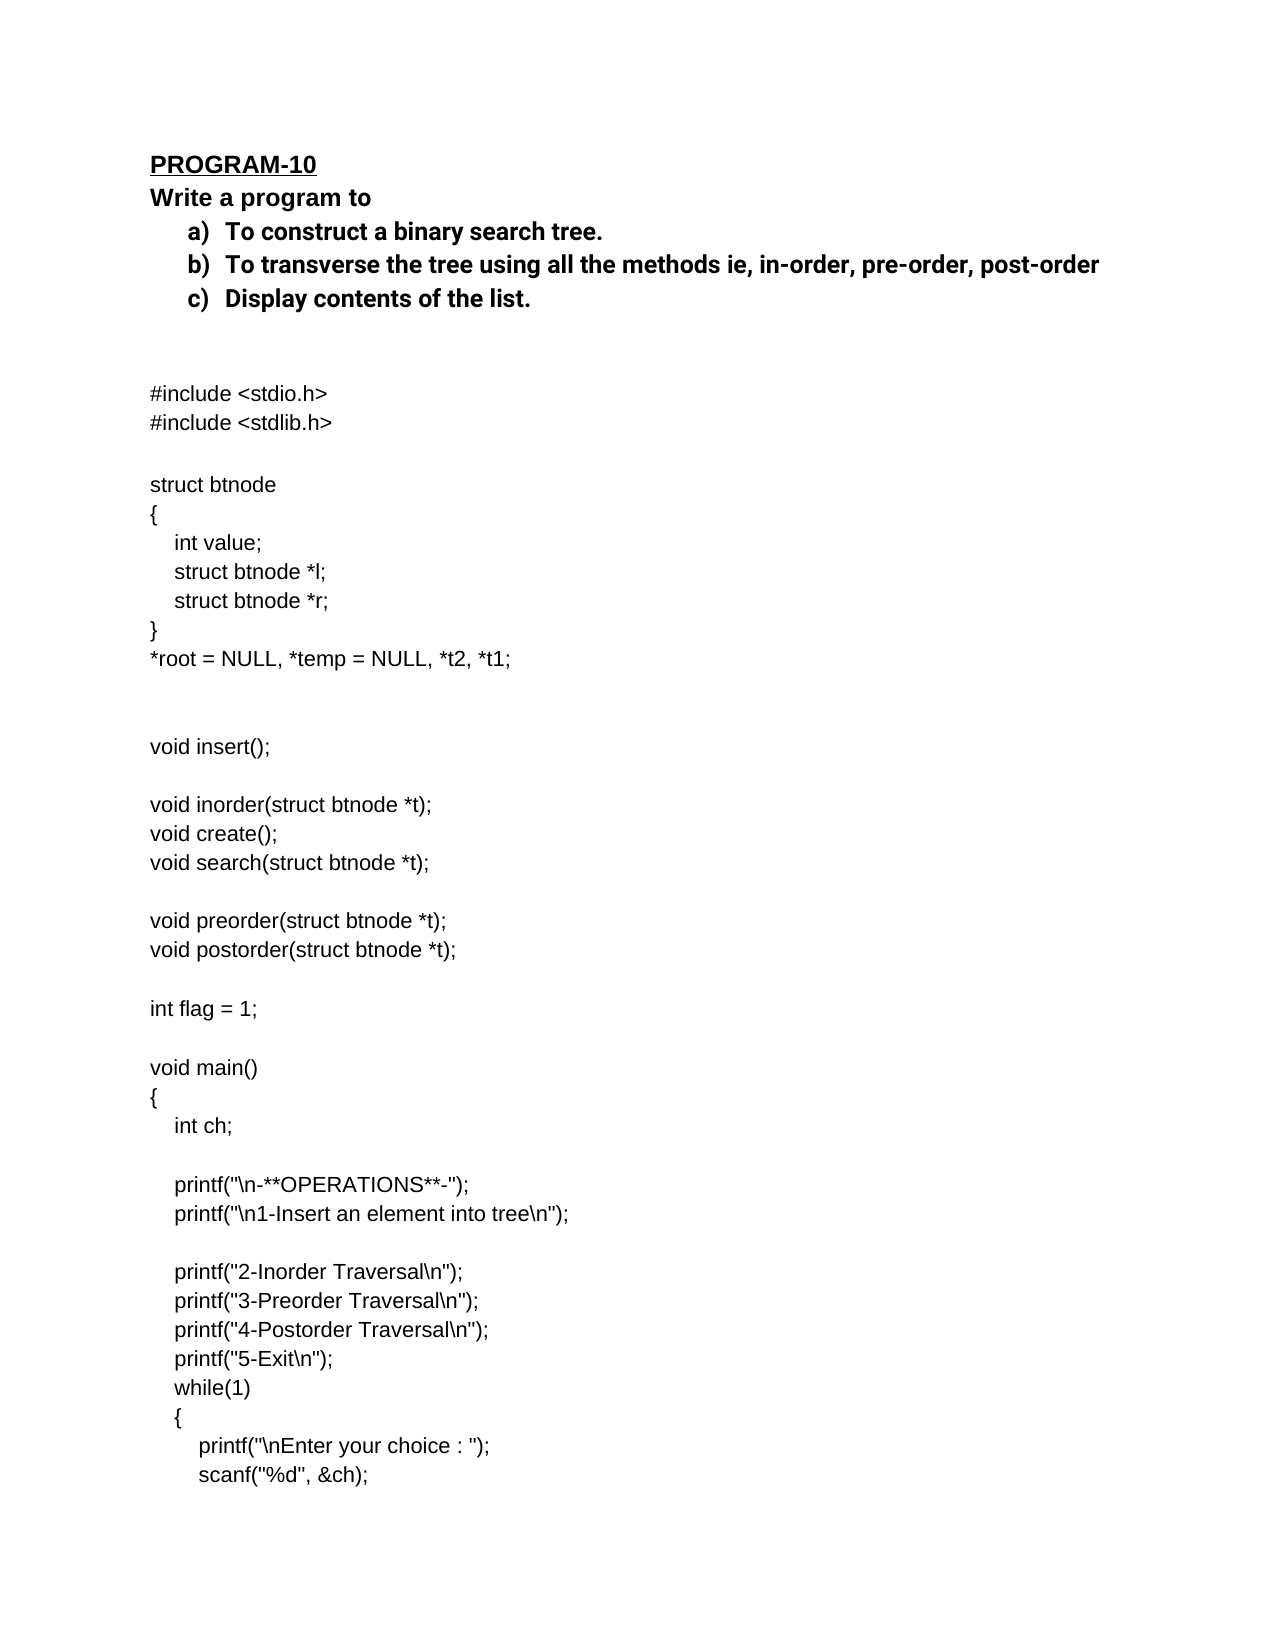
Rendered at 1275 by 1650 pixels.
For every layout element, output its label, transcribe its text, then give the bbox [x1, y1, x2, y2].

text while(1) [150, 1375, 1125, 1400]
list To construct a binary search tree. [187, 217, 1125, 246]
text int flag = 1; [150, 996, 1125, 1021]
text void postorder(struct btnode *t); [150, 937, 1125, 962]
text PROGRAM-10 [150, 150, 1125, 179]
text #include <stdlib.h> [150, 409, 1125, 434]
text *root = NULL, *temp = NULL, *t2, *t1; [150, 646, 1125, 671]
list Display contents of the list. [187, 284, 1125, 313]
list To transverse the tree using all the methods ie, in-order, pre-order, post-order [187, 251, 1125, 280]
text printf("\nEnter your choice : "); [150, 1433, 1125, 1458]
text void insert(); [150, 734, 1125, 759]
text scanf("%d", &ch); [150, 1462, 1125, 1487]
text printf("\n1-Insert an element into tree\n"); [150, 1201, 1125, 1226]
text void main() [150, 1055, 1125, 1080]
text { [150, 1404, 1125, 1429]
text void search(struct btnode *t); [150, 850, 1125, 875]
text { [150, 1084, 1125, 1109]
text printf("2-Inorder Traversal\n"); [150, 1259, 1125, 1284]
text struct btnode *r; [150, 588, 1125, 613]
text void preorder(struct btnode *t); [150, 908, 1125, 933]
text { [150, 501, 1125, 526]
text printf("4-Postorder Traversal\n"); [150, 1317, 1125, 1342]
text #include <stdio.h> [150, 380, 1125, 406]
text struct btnode *l; [150, 559, 1125, 584]
text printf("3-Preorder Traversal\n"); [150, 1288, 1125, 1313]
text void inorder(struct btnode *t); [150, 792, 1125, 817]
text int ch; [150, 1113, 1125, 1138]
text int value; [150, 530, 1125, 555]
text printf("5-Exit\n"); [150, 1346, 1125, 1371]
text } [150, 617, 1125, 642]
text Write a program to [150, 183, 1125, 212]
text struct btnode [150, 472, 1125, 497]
text printf("\n-**OPERATIONS**-"); [150, 1172, 1125, 1197]
text void create(); [150, 821, 1125, 846]
